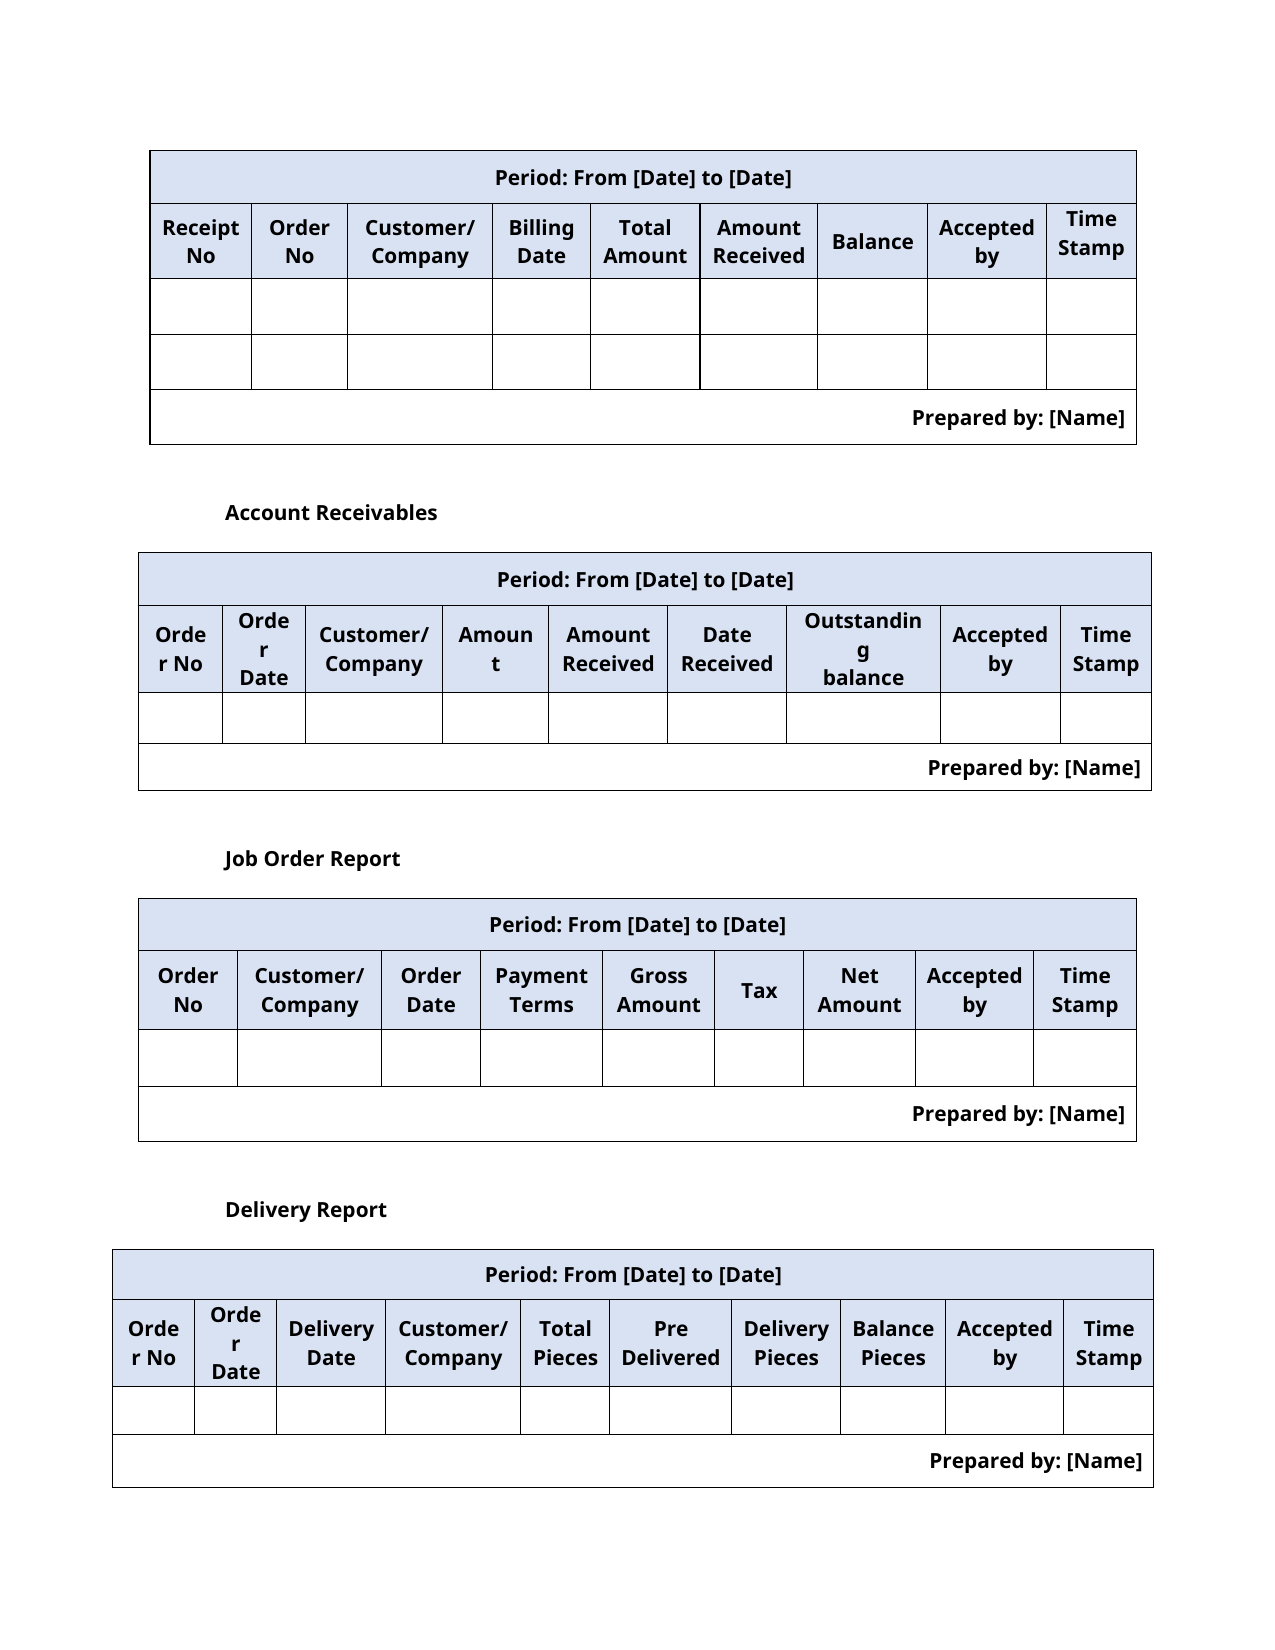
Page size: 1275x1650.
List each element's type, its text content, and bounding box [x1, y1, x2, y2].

table_cell [493, 279, 590, 333]
table_cell Prepared by: [Name] [113, 1435, 1153, 1487]
table_cell Order No [139, 951, 237, 1029]
table_cell [223, 693, 305, 743]
table_cell [841, 1387, 945, 1433]
table_cell Customer/ Company [386, 1300, 520, 1386]
text Job Order Report [150, 844, 1125, 873]
table_cell [306, 693, 442, 743]
table_cell [195, 1387, 276, 1433]
table_cell [443, 693, 548, 743]
table_cell [701, 279, 817, 333]
table_cell [113, 1387, 194, 1433]
table_cell [277, 1387, 385, 1433]
table_cell [928, 279, 1046, 333]
table_cell Order No [113, 1300, 194, 1386]
table_cell Gross Amount [603, 951, 714, 1029]
table_cell Accepted by [941, 606, 1060, 692]
table_header Period: From [Date] to [Date] [139, 899, 1136, 950]
table_cell Balance Pieces [841, 1300, 945, 1386]
table_cell Time Stamp [1064, 1300, 1153, 1386]
table_cell [610, 1387, 731, 1433]
table_cell [549, 693, 667, 743]
table_cell Customer/ Company [348, 204, 492, 278]
table_cell [591, 279, 699, 333]
table_cell Prepared by: [Name] [139, 744, 1151, 790]
table_cell Total Amount [591, 204, 699, 278]
table_cell Date Received [668, 606, 786, 692]
table_cell Amount [443, 606, 548, 692]
table_cell Time Stamp [1034, 951, 1136, 1029]
table_cell Delivery Date [277, 1300, 385, 1386]
table_cell Customer/ Company [238, 951, 381, 1029]
table_cell Order Date [382, 951, 480, 1029]
table_cell [493, 335, 590, 389]
table_cell Order No [252, 204, 347, 278]
table_cell [804, 1030, 915, 1086]
table_cell Accepted by [946, 1300, 1063, 1386]
table_cell [941, 693, 1060, 743]
table_cell [348, 279, 492, 333]
table_cell Accepted by [916, 951, 1033, 1029]
table_cell [151, 335, 251, 389]
table_cell [787, 693, 940, 743]
table_cell Balance [818, 204, 927, 278]
table_cell Billing Date [493, 204, 590, 278]
table_cell Order Date [195, 1300, 276, 1386]
table_cell Accepted by [928, 204, 1046, 278]
table_cell Prepared by: [Name] [139, 1087, 1136, 1141]
table_cell Net Amount [804, 951, 915, 1029]
table_cell [1064, 1387, 1153, 1433]
table_cell [151, 279, 251, 333]
table_cell [139, 693, 222, 743]
table_cell Prepared by: [Name] [151, 390, 1136, 444]
table_cell [252, 279, 347, 333]
table_cell [386, 1387, 520, 1433]
table_cell [1061, 693, 1151, 743]
table_cell [701, 335, 817, 389]
table_cell [715, 1030, 803, 1086]
table_cell Payment Terms [481, 951, 602, 1029]
table_cell [818, 279, 927, 333]
table_cell [1034, 1030, 1136, 1086]
table_cell [481, 1030, 602, 1086]
table_cell [1047, 279, 1136, 333]
table_cell [591, 335, 699, 389]
table_cell [382, 1030, 480, 1086]
table_cell Tax [715, 951, 803, 1029]
text Delivery Report [150, 1195, 1125, 1224]
table_cell [916, 1030, 1033, 1086]
table_cell [252, 335, 347, 389]
table_cell Order Date [223, 606, 305, 692]
table_cell Amount Received [549, 606, 667, 692]
table_cell [668, 693, 786, 743]
table_cell Order No [139, 606, 222, 692]
table_cell [928, 335, 1046, 389]
table_header Period: From [Date] to [Date] [151, 151, 1136, 203]
table_cell Pre Delivered [610, 1300, 731, 1386]
table_cell [139, 1030, 237, 1086]
table_cell [946, 1387, 1063, 1433]
table_cell Receipt No [151, 204, 251, 278]
table_cell Customer/ Company [306, 606, 442, 692]
text Account Receivables [150, 498, 1125, 527]
table_header Period: From [Date] to [Date] [139, 553, 1151, 605]
table_cell [732, 1387, 840, 1433]
table_cell Outstanding balance [787, 606, 940, 692]
table_cell Delivery Pieces [732, 1300, 840, 1386]
table_cell [1047, 335, 1136, 389]
table_cell [603, 1030, 714, 1086]
table_header Period: From [Date] to [Date] [113, 1250, 1153, 1299]
table_cell Time Stamp [1061, 606, 1151, 692]
table_cell [818, 335, 927, 389]
table_cell [348, 335, 492, 389]
table_cell [238, 1030, 381, 1086]
table_cell Amount Received [701, 204, 817, 278]
table_cell [521, 1387, 609, 1433]
table_cell Total Pieces [521, 1300, 609, 1386]
table_cell Time Stamp [1047, 204, 1136, 278]
